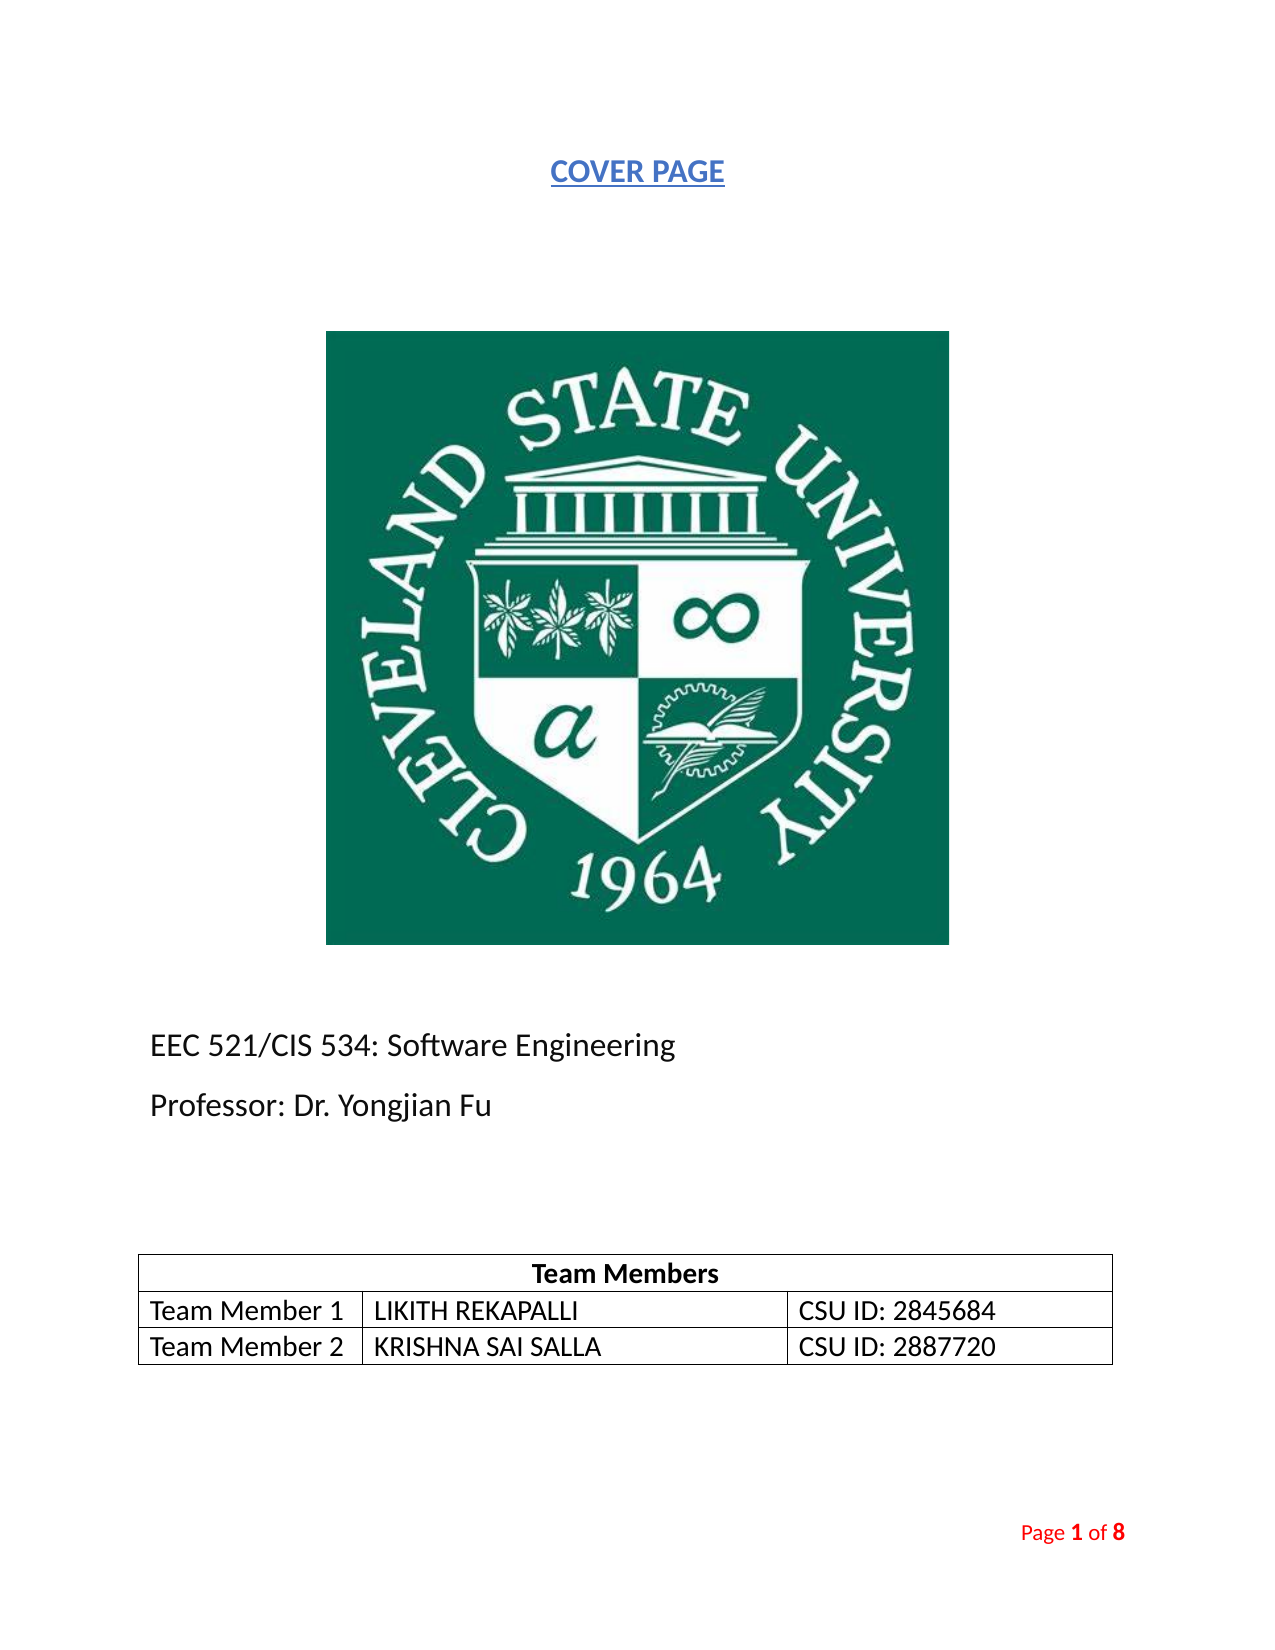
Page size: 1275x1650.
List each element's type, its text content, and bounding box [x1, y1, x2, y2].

text COVER PAGE [150, 150, 1125, 191]
table_cell LIKITH REKAPALLI [363, 1292, 787, 1327]
table_cell KRISHNA SAI SALLA [363, 1328, 787, 1364]
table_header Team Members [139, 1255, 1112, 1291]
text EEC 521/CIS 534: Software Engineering [150, 1024, 1125, 1064]
table_cell CSU ID: 2887720 [788, 1328, 1112, 1364]
table_cell CSU ID: 2845684 [788, 1292, 1112, 1327]
table_cell Team Member 2 [139, 1328, 362, 1364]
table_cell Team Member 1 [139, 1292, 362, 1327]
picture [326, 331, 950, 945]
text Professor: Dr. Yongjian Fu [150, 1084, 1125, 1125]
